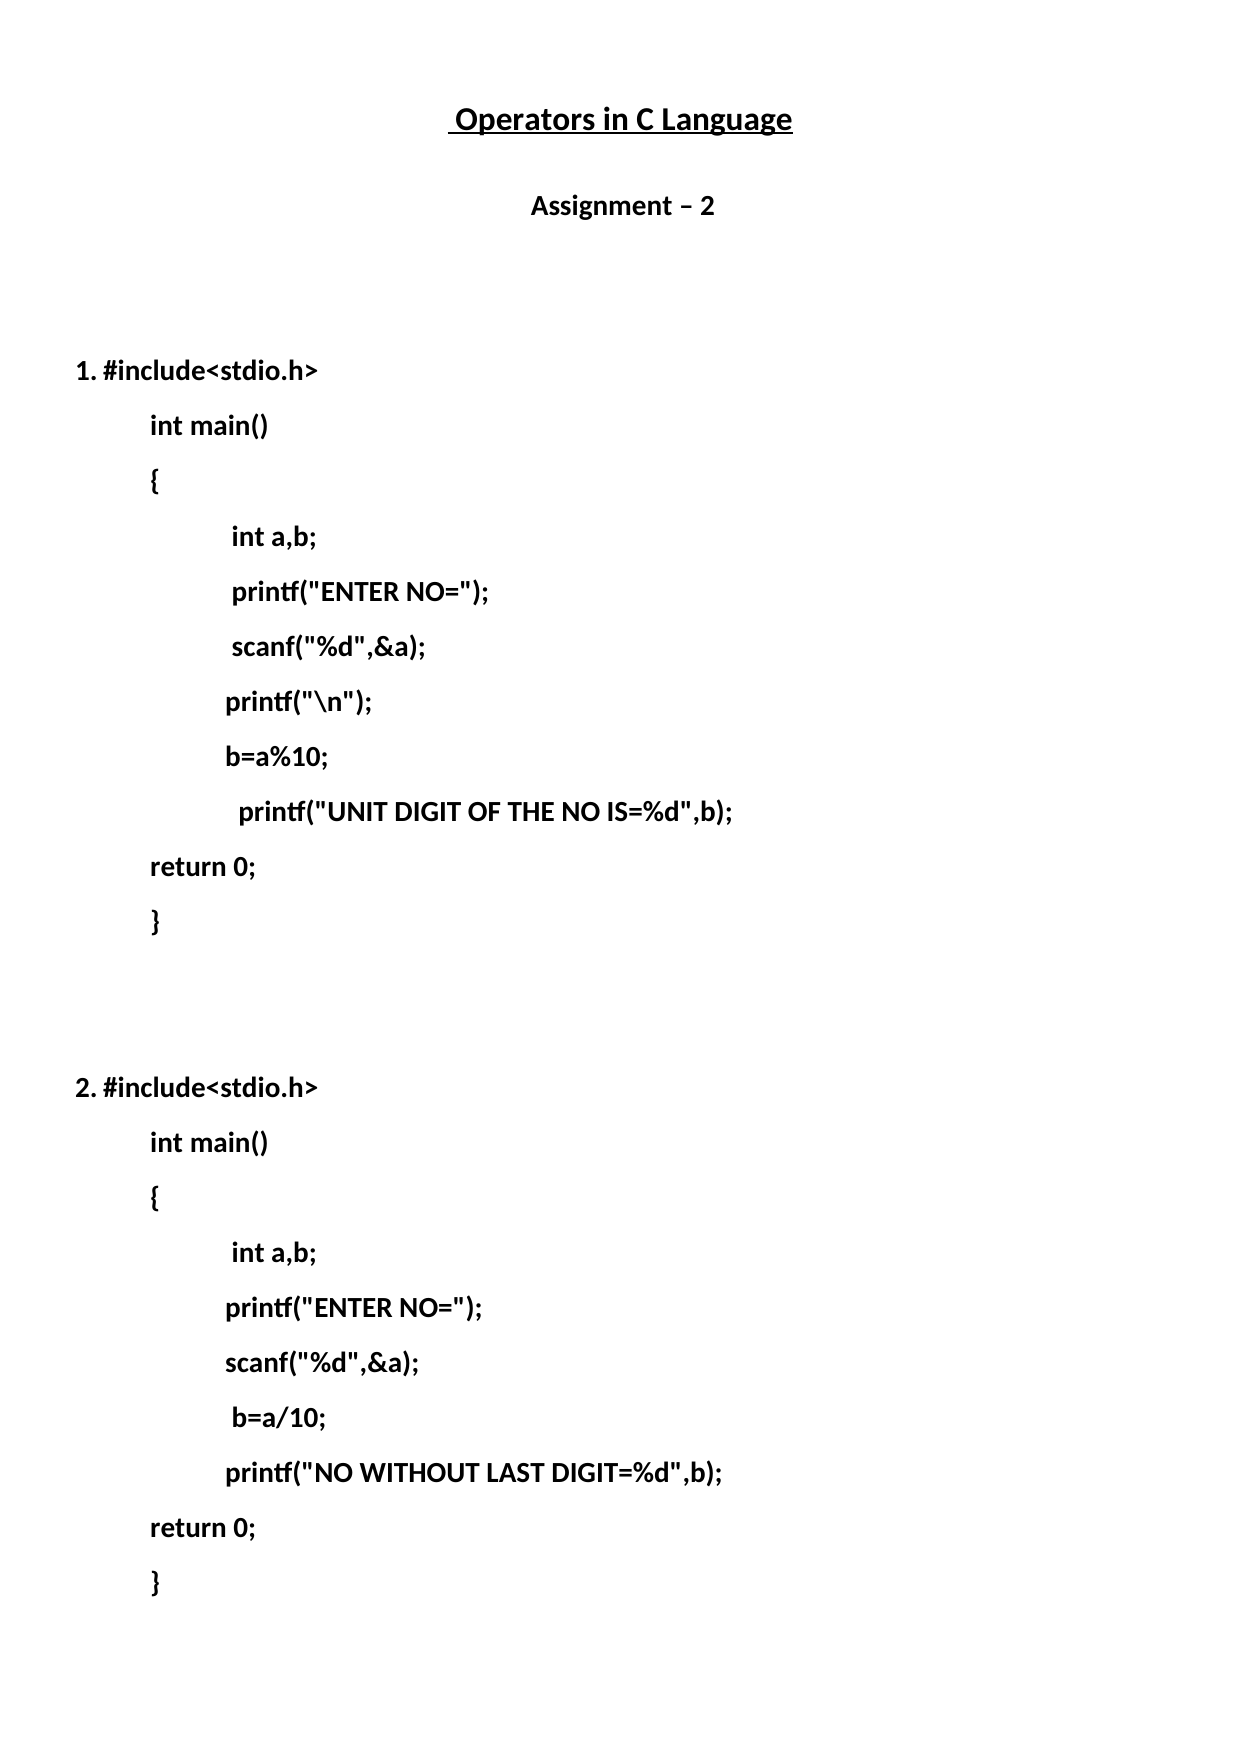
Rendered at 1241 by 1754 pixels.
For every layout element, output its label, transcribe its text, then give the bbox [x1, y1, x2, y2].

text int a,b; [75, 518, 1165, 553]
text Operators in C Language [75, 98, 1165, 138]
text scanf("%d",&a); [75, 1344, 1165, 1380]
text 1. #include<stdio.h> [75, 352, 1165, 388]
text printf("NO WITHOUT LAST DIGIT=%d",b); [75, 1454, 1165, 1490]
text printf("\n"); [75, 683, 1165, 718]
text 2. #include<stdio.h> [75, 1069, 1165, 1104]
text b=a%10; [75, 738, 1165, 774]
text printf("ENTER NO="); [75, 573, 1165, 608]
text return 0; [75, 1509, 1165, 1545]
text b=a/10; [75, 1399, 1165, 1435]
text return 0; [75, 848, 1165, 884]
text } [75, 903, 1165, 939]
text { [75, 462, 1165, 498]
text { [75, 1179, 1165, 1214]
text int main() [75, 407, 1165, 443]
text printf("ENTER NO="); [75, 1289, 1165, 1325]
text int main() [75, 1124, 1165, 1159]
text } [75, 1564, 1165, 1600]
text printf("UNIT DIGIT OF THE NO IS=%d",b); [150, 793, 1165, 829]
text int a,b; [75, 1234, 1165, 1269]
text Assignment – 2 [75, 187, 1165, 223]
text scanf("%d",&a); [75, 628, 1165, 663]
